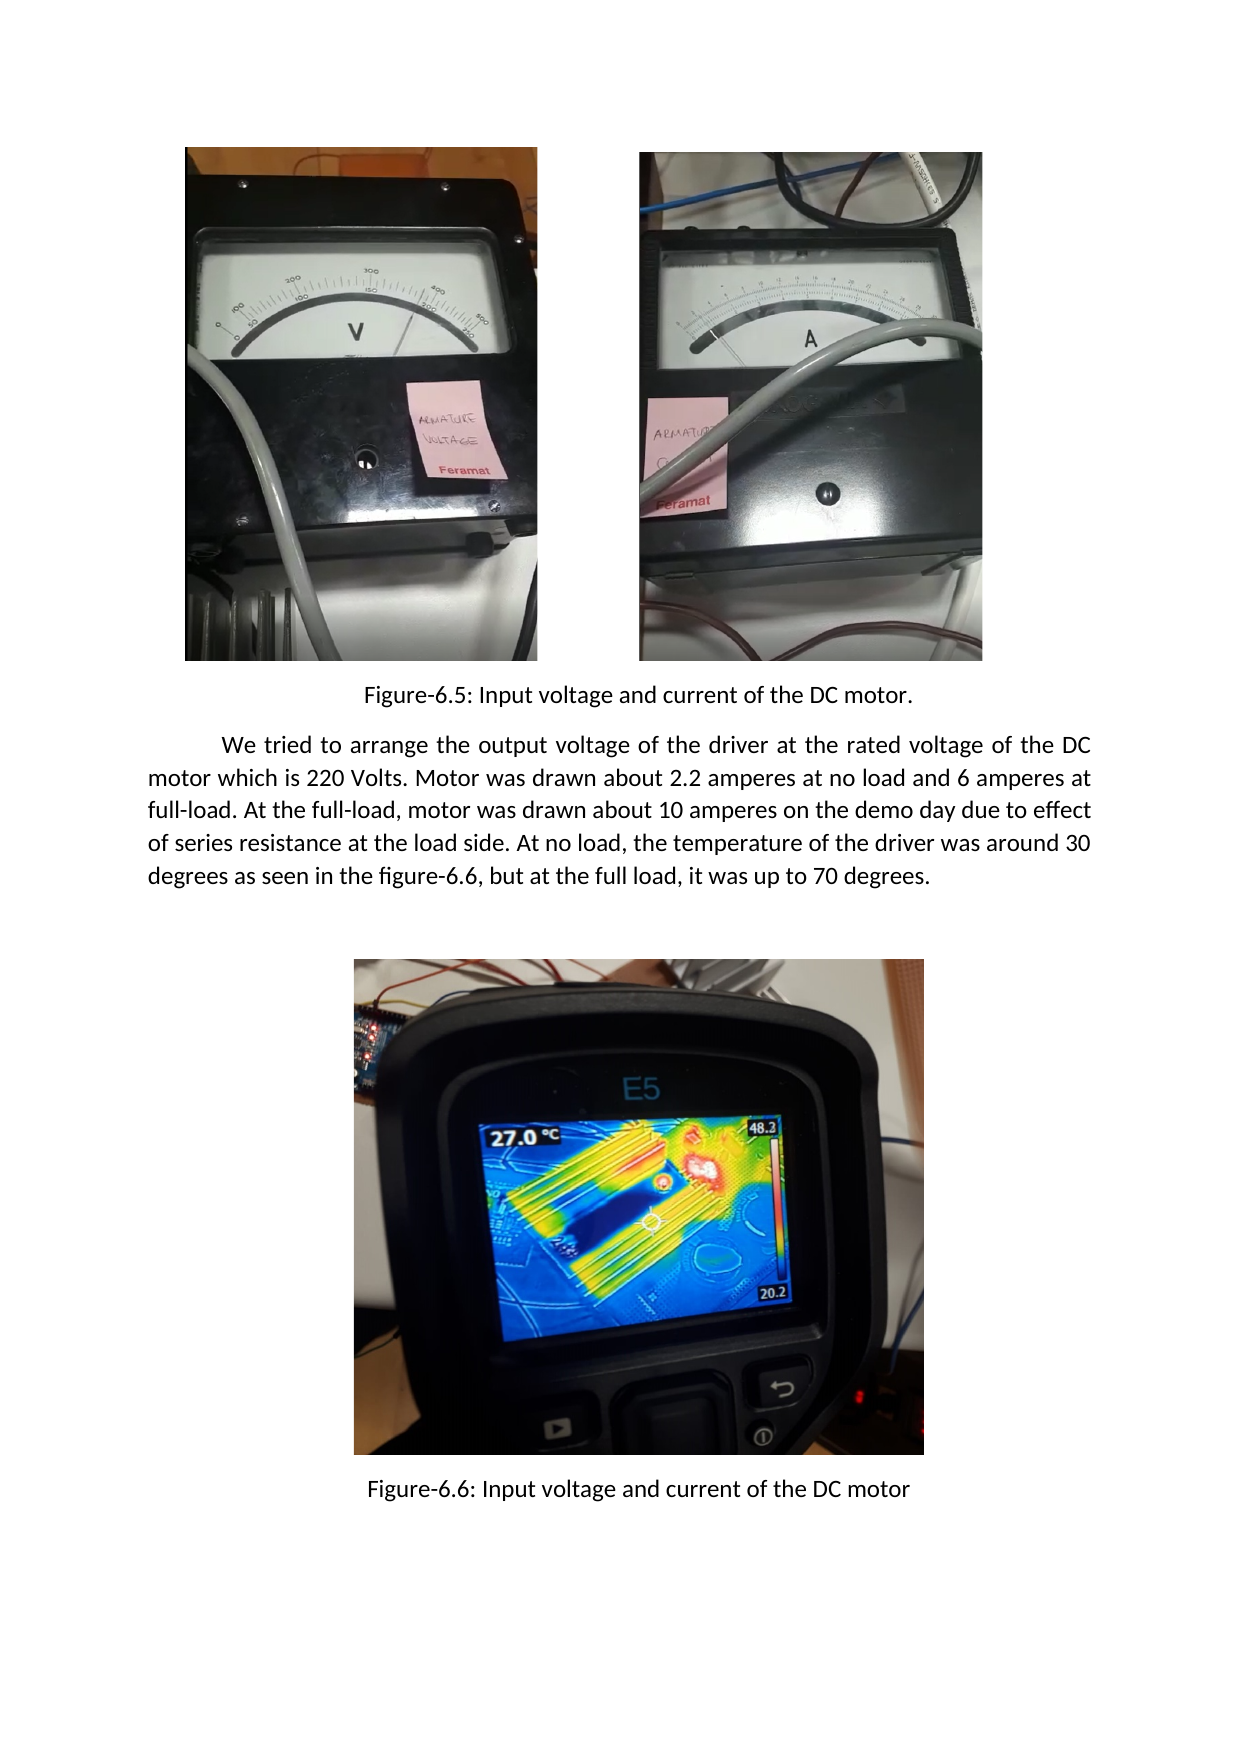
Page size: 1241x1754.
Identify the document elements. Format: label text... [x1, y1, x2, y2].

picture [185, 147, 538, 661]
picture [353, 959, 924, 1455]
text Figure-6.6: Input voltage and current of the DC motor [148, 1473, 1093, 1504]
picture [639, 152, 983, 661]
text Figure-6.5: Input voltage and current of the DC motor. [148, 679, 1093, 710]
text We tried to arrange the output voltage of the driver at the rated voltage of the DC motor which is 220 Volts. Motor was drawn about 2.2 amperes at no load and 6 amperes at full-load. At the full-load, motor was drawn about 10 amperes on the demo day due to effect of series resistance at the load side. At no load, the temperature of the driver was around 30 degrees as seen in the figure-6.6, but at the full load, it was up to 70 degrees. [148, 729, 1093, 891]
